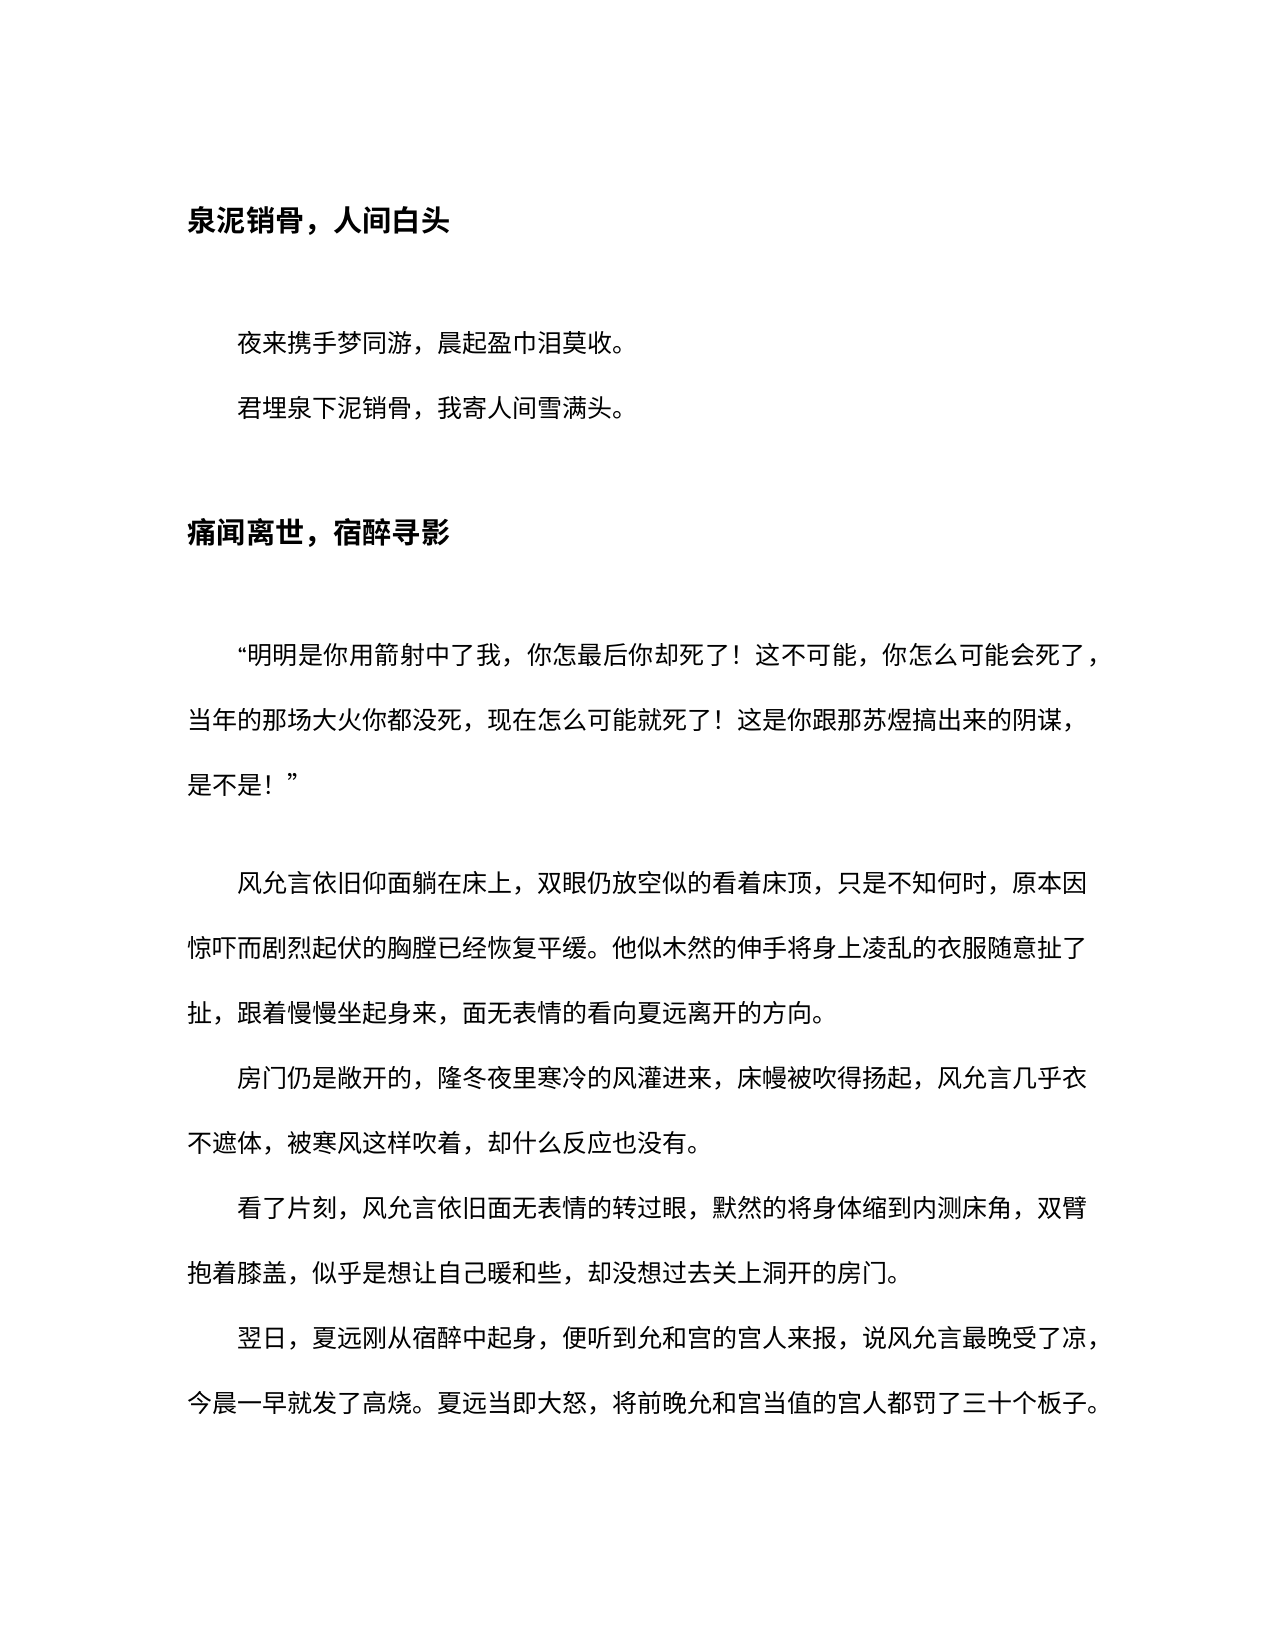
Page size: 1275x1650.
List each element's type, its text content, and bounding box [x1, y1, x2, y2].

subtitle 泉泥销骨，人间白头 [187, 186, 1087, 251]
text 看了片刻，风允言依旧面无表情的转过眼，默然的将身体缩到内测床角，双臂抱着膝盖，似乎是想让自己暖和些，却没想过去关上洞开的房门。 [187, 1174, 1087, 1304]
text 君埋泉下泥销骨，我寄人间雪满头。 [187, 374, 1087, 439]
text 风允言依旧仰面躺在床上，双眼仍放空似的看着床顶，只是不知何时，原本因惊吓而剧烈起伏的胸膛已经恢复平缓。他似木然的伸手将身上凌乱的衣服随意扯了扯，跟着慢慢坐起身来，面无表情的看向夏远离开的方向。 [187, 849, 1087, 1044]
subtitle 痛闻离世，宿醉寻影 [187, 498, 1087, 563]
text 翌日，夏远刚从宿醉中起身，便听到允和宫的宫人来报，说风允言最晚受了凉，今晨一早就发了高烧。夏远当即大怒，将前晚允和宫当值的宫人都罚了三十个板子。 [187, 1304, 1087, 1434]
text 夜来携手梦同游，晨起盈巾泪莫收。 [187, 309, 1087, 374]
text 房门仍是敞开的，隆冬夜里寒冷的风灌进来，床幔被吹得扬起，风允言几乎衣不遮体，被寒风这样吹着，却什么反应也没有。 [187, 1044, 1087, 1174]
text “明明是你用箭射中了我，你怎最后你却死了！这不可能，你怎么可能会死了，当年的那场大火你都没死，现在怎么可能就死了！这是你跟那苏煜搞出来的阴谋，是不是！” [187, 621, 1087, 816]
